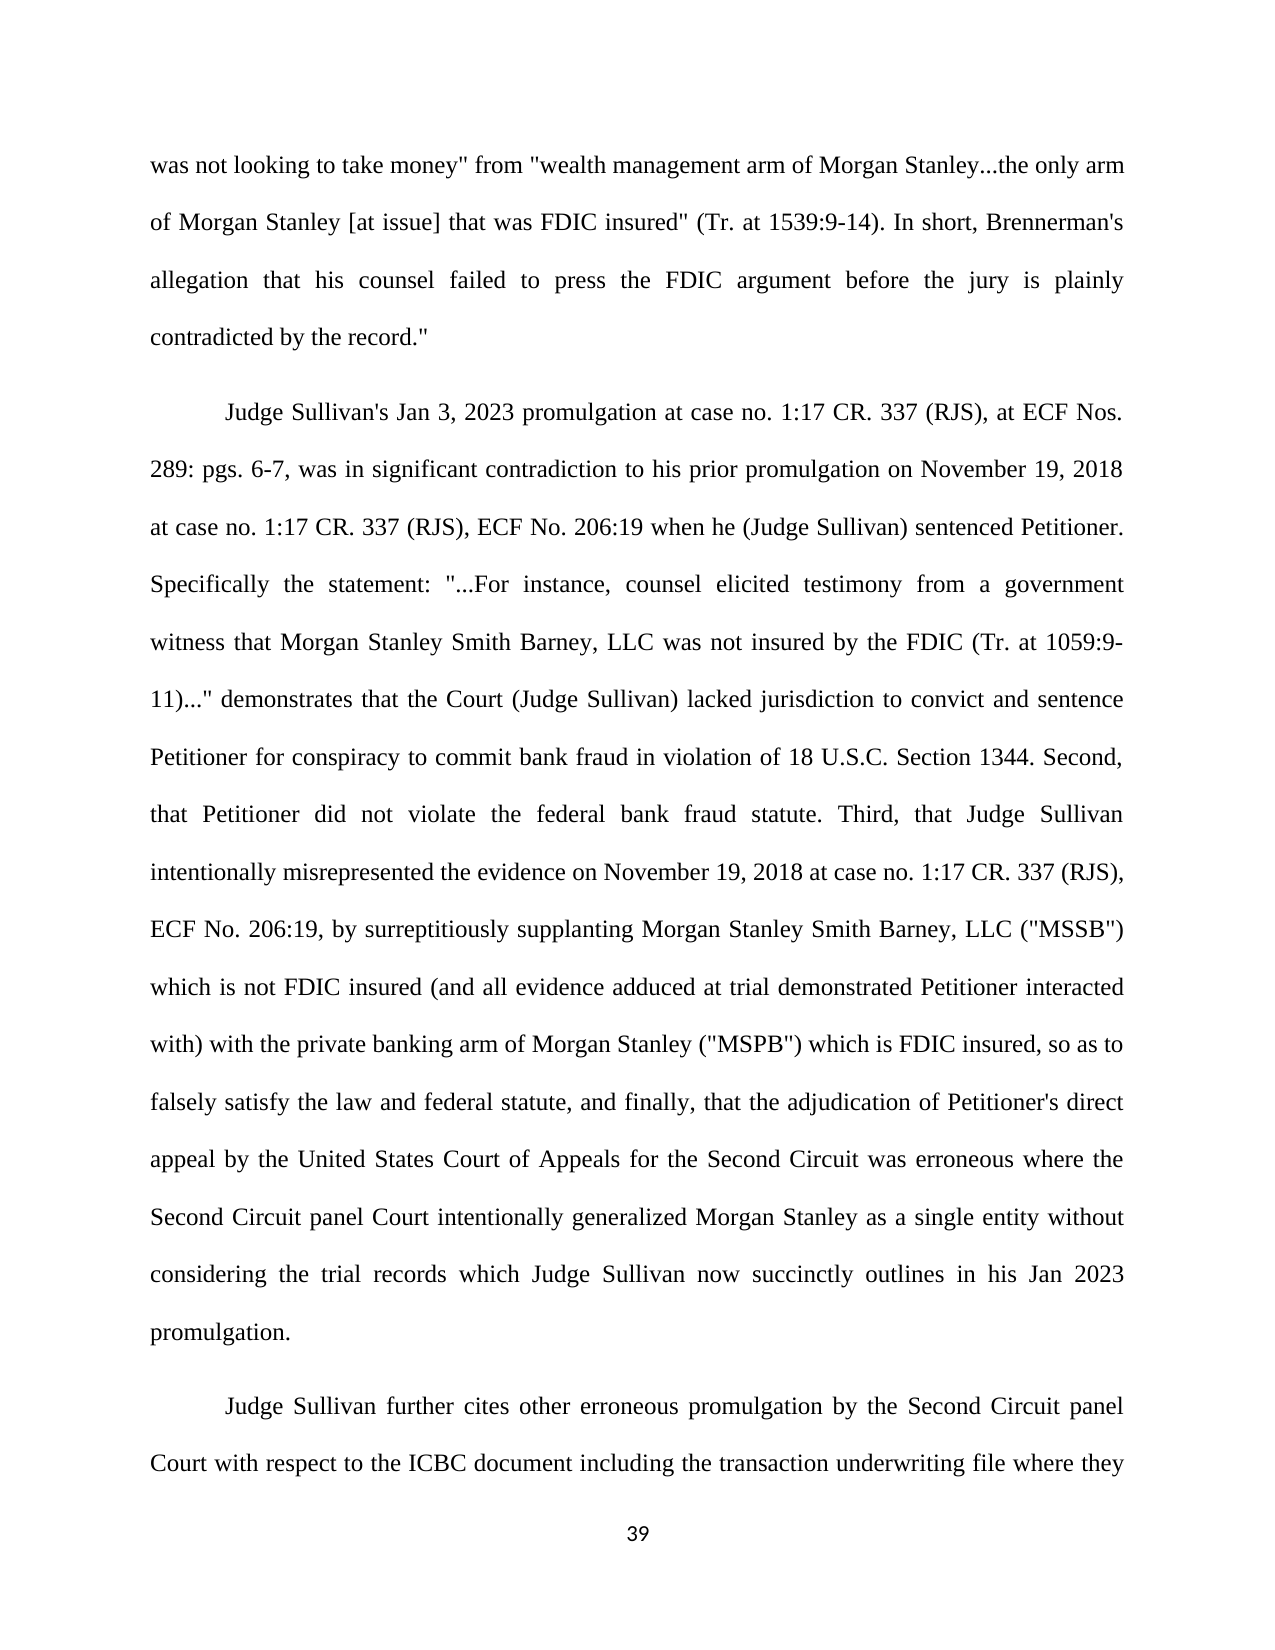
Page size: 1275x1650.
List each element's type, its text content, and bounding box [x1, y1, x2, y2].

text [150, 150, 1125, 351]
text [150, 1391, 1125, 1477]
text Judge Sullivan's Jan 3, 2023 promulgation at case no. 1:17 CR. 337 (RJS), at ECF Nos. 289: pgs. 6-7, was in significant contradiction to his prior promulgation on November 19, 2018 at case no. 1:17 CR. 337 (RJS), ECF No. 206:19 when he (Judge Sullivan) sentenced Petitioner. Specifically the statement: "...For instance, counsel elicited testimony from a government witness that Morgan Stanley Smith Barney, LLC was not insured by the FDIC (Tr. at 1059:9-11)..." demonstrates that the Court (Judge Sullivan) lacked jurisdiction to convict and sentence Petitioner for conspiracy to commit bank fraud in violation of 18 U.S.C. Section 1344. Second, that Petitioner did not violate the federal bank fraud statute. Third, that Judge Sullivan intentionally misrepresented the evidence on November 19, 2018 at case no. 1:17 CR. 337 (RJS), ECF No. 206:19, by surreptitiously supplanting Morgan Stanley Smith Barney, LLC ("MSSB") which is not FDIC insured (and all evidence adduced at trial demonstrated Petitioner interacted with) with the private banking arm of Morgan Stanley ("MSPB") which is FDIC insured, so as to falsely satisfy the law and federal statute, and finally, that the adjudication of Petitioner's direct appeal by the United States Court of Appeals for the Second Circuit was erroneous where the Second Circuit panel Court intentionally generalized Morgan Stanley as a single entity without considering the trial records which Judge Sullivan now succinctly outlines in his Jan 2023 promulgation. [150, 397, 1125, 1345]
